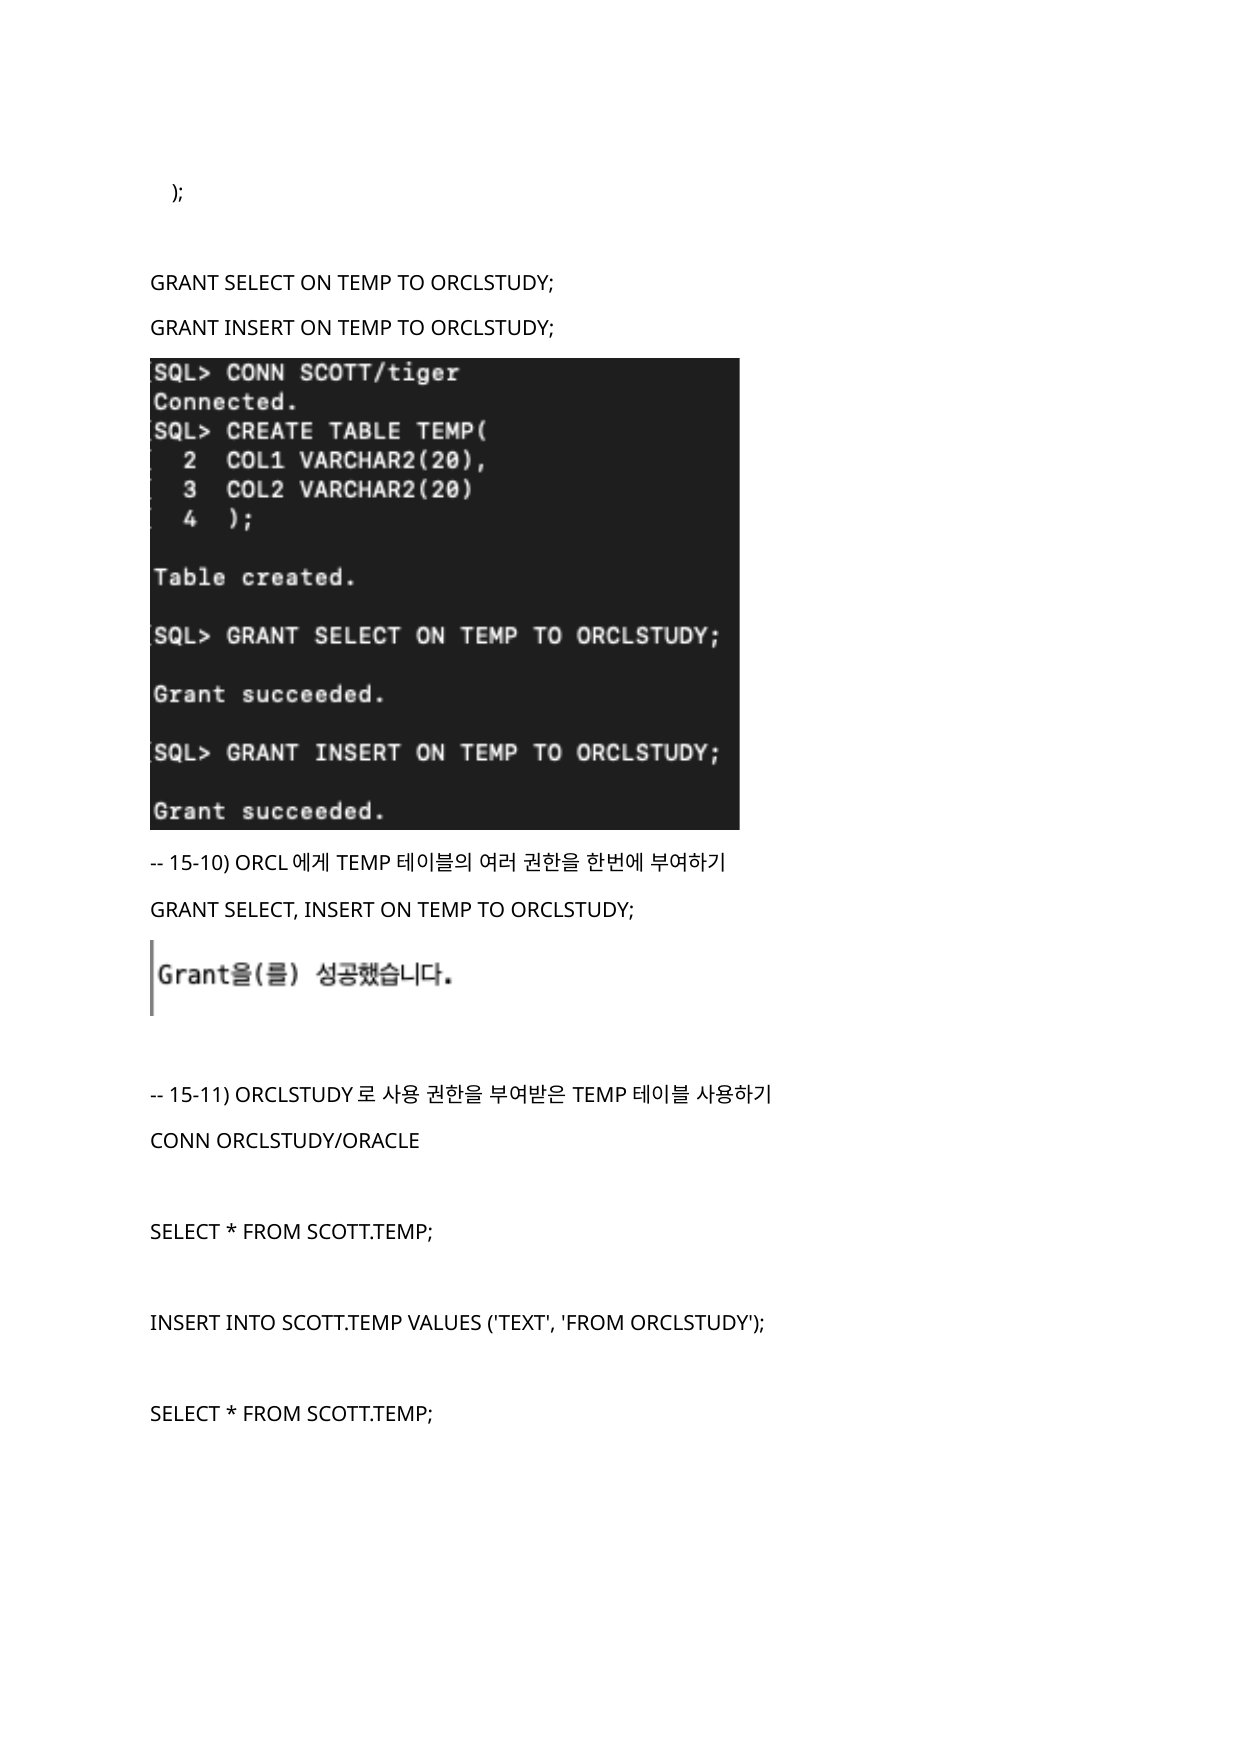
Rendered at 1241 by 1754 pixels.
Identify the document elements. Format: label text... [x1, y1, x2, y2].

picture [150, 940, 473, 1016]
text ); [150, 177, 1090, 206]
picture [150, 358, 740, 830]
text INSERT INTO SCOTT.TEMP VALUES ('TEXT', 'FROM ORCLSTUDY'); [150, 1308, 1090, 1336]
text GRANT INSERT ON TEMP TO ORCLSTUDY; [150, 313, 1090, 342]
text SELECT * FROM SCOTT.TEMP; [150, 1399, 1090, 1427]
text SELECT * FROM SCOTT.TEMP; [150, 1217, 1090, 1246]
text CONN ORCLSTUDY/ORACLE [150, 1126, 1090, 1155]
text -- 15-11) ORCLSTUDY로 사용 권한을 부여받은 TEMP 테이블 사용하기 [150, 1078, 1090, 1108]
text -- 15-10) ORCL에게 TEMP 테이블의 여러 권한을 한번에 부여하기 [150, 847, 1090, 877]
text GRANT SELECT, INSERT ON TEMP TO ORCLSTUDY; [150, 895, 1090, 923]
text GRANT SELECT ON TEMP TO ORCLSTUDY; [150, 268, 1090, 296]
